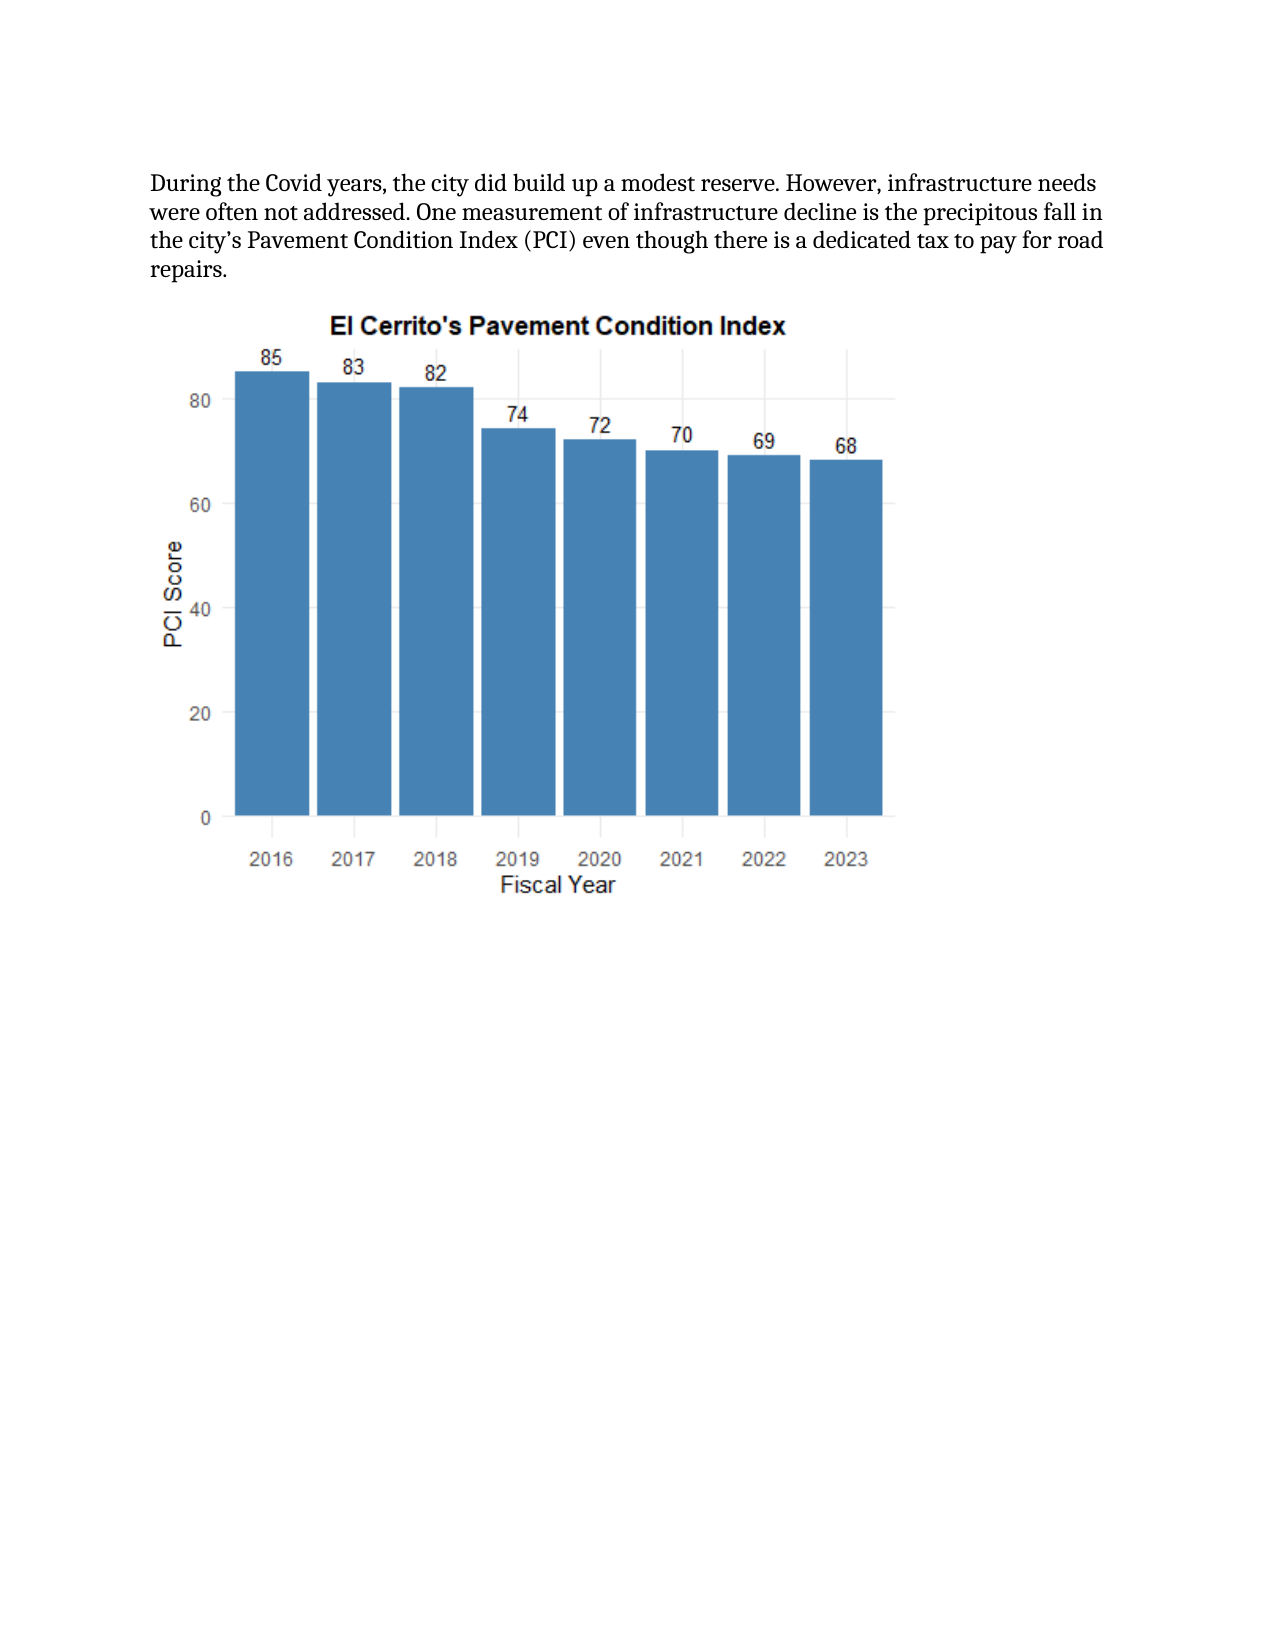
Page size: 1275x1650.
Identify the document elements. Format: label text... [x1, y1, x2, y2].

picture [150, 302, 908, 909]
text During the Covid years, the city did build up a modest reserve. However, infrastructure needs were often not addressed. One measurement of infrastructure decline is the precipitous fall in the city’s Pavement Condition Index (PCI) even though there is a dedicated tax to pay for road repairs. [150, 169, 1125, 284]
